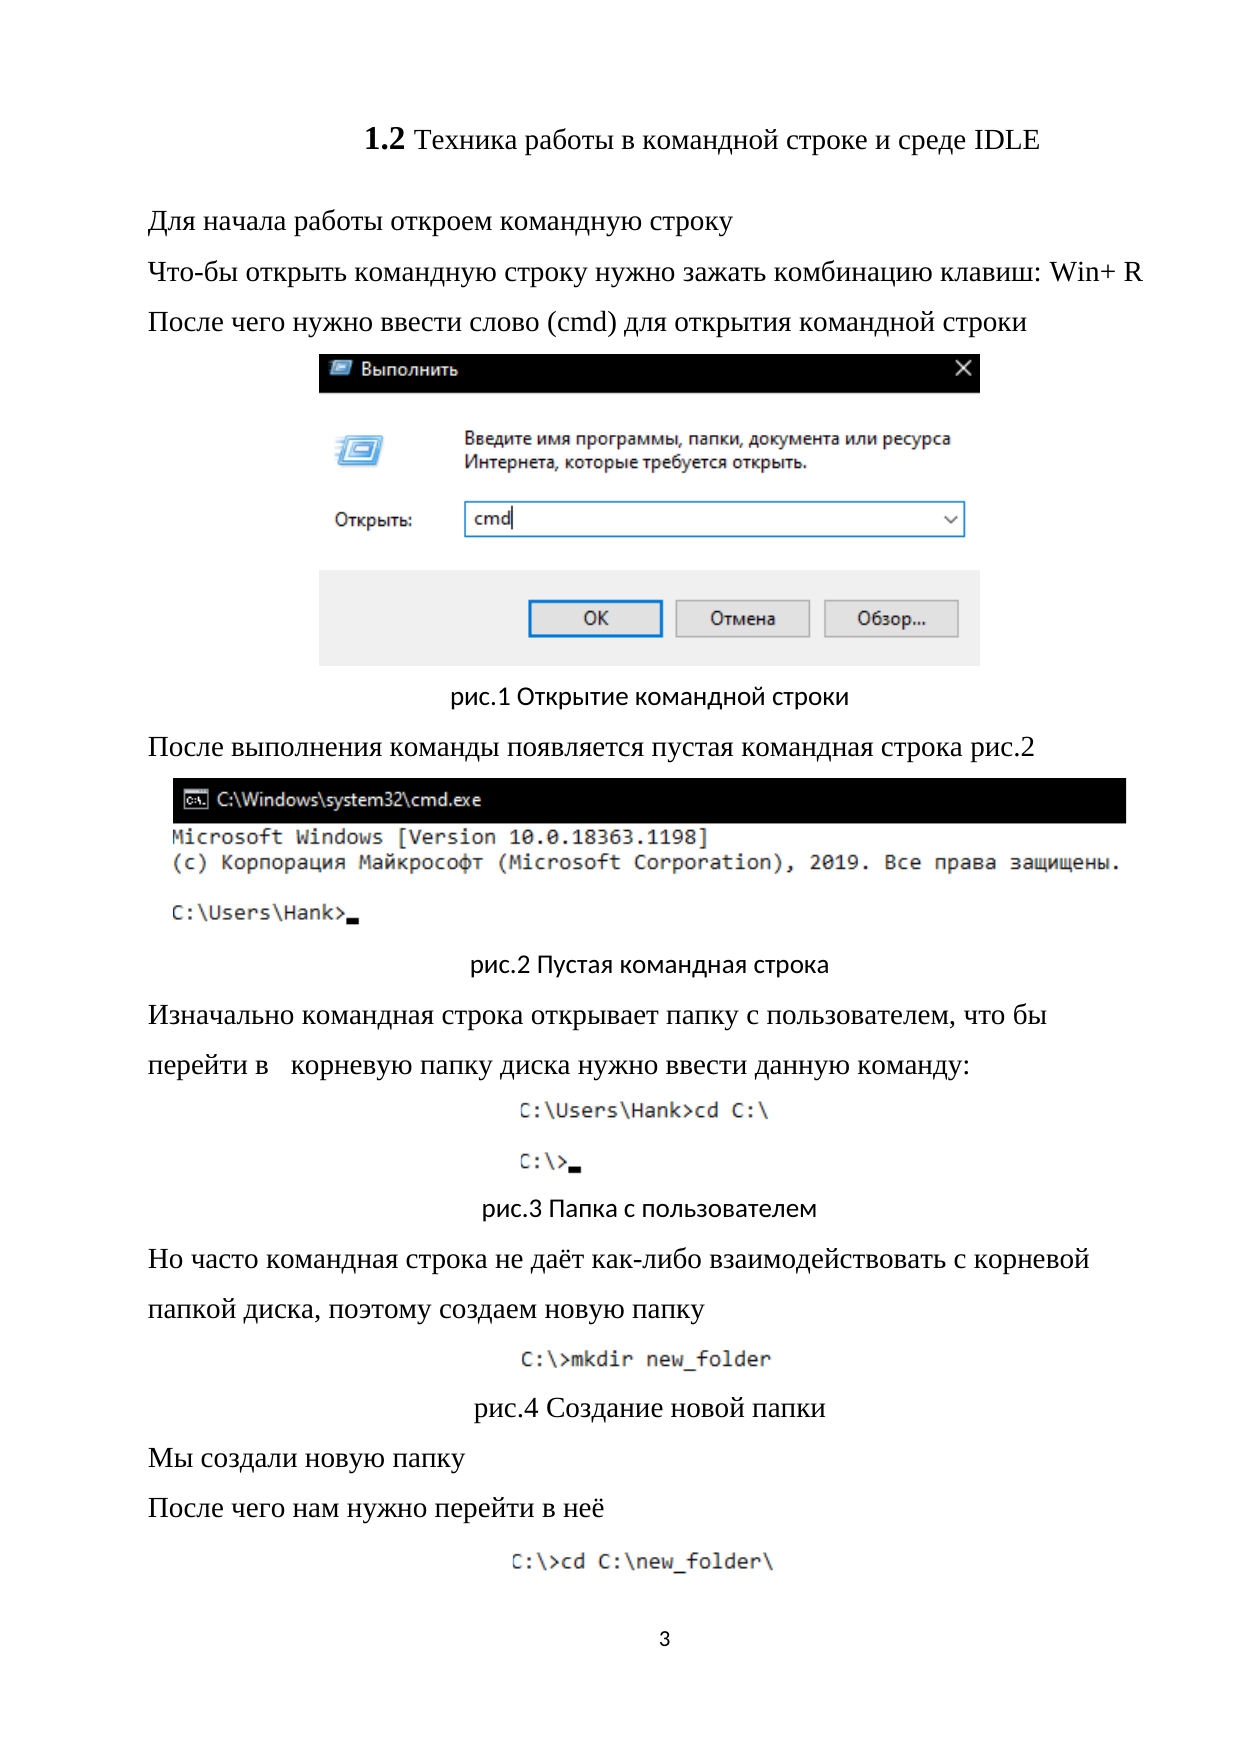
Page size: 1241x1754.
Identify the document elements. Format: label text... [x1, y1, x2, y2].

text рис.4 Создание новой папки [148, 1390, 1152, 1423]
picture [521, 1341, 778, 1376]
text Но часто командная строка не даёт как-либо взаимодействовать с корневой папкой диска, поэтому создаем новую папку [148, 1241, 1152, 1325]
text рис.3 Папка с пользователем [148, 1191, 1152, 1224]
picture [512, 1540, 787, 1588]
subtitle 1.2 Техника работы в командной строке и среде IDLE [252, 118, 1152, 156]
text рис.1 Открытие командной строки [148, 679, 1152, 712]
text Мы создали новую папку [148, 1440, 1152, 1474]
picture [520, 1097, 779, 1178]
picture [173, 778, 1127, 934]
text После чего нам нужно перейти в неё [148, 1490, 1152, 1524]
text После выполнения команды появляется пустая командная строка рис.2 [148, 729, 1152, 762]
picture [319, 354, 980, 666]
text Что-бы открыть командную строку нужно зажать комбинацию клавиш: Win+ R [148, 254, 1152, 287]
text Изначально командная строка открывает папку с пользователем, что бы перейти в корневую папку диска нужно ввести данную команду: [148, 997, 1152, 1081]
text После чего нужно ввести слово (cmd) для открытия командной строки [148, 304, 1152, 337]
text рис.2 Пустая командная строка [148, 948, 1152, 981]
subtitle Для начала работы откроем командную строку [148, 203, 1152, 237]
